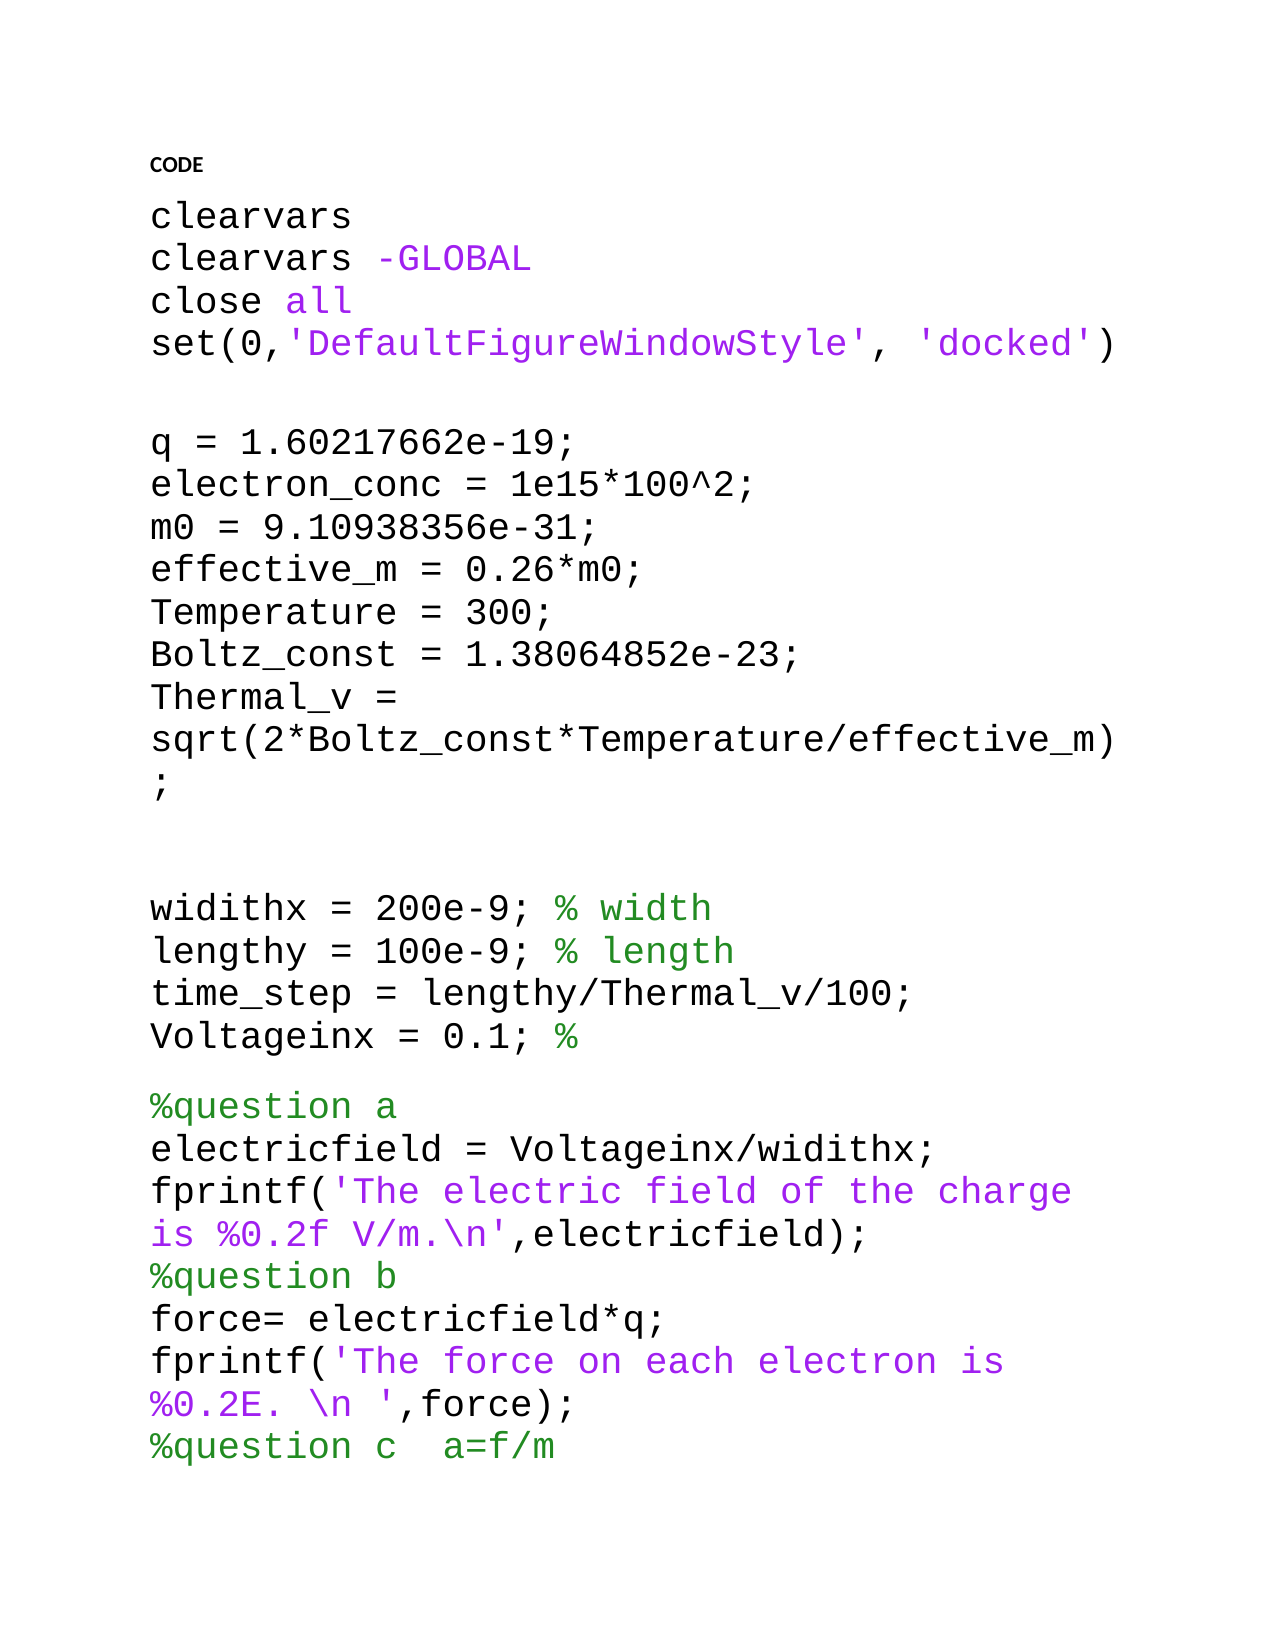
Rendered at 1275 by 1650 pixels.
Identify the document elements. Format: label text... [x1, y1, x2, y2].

text time_step = lengthy/Thermal_v/100; [150, 974, 1125, 1017]
text Boltz_const = 1.38064852e-23; [150, 635, 1125, 678]
text electron_conc = 1e15*100^2; [150, 465, 1125, 508]
text Voltageinx = 0.1; % [150, 1017, 1125, 1059]
text clearvars -GLOBAL [150, 239, 1125, 282]
text %question a [150, 1087, 1125, 1130]
text effective_m = 0.26*m0; [150, 550, 1125, 593]
text widithx = 200e-9; % width [150, 889, 1125, 932]
text lengthy = 100e-9; % length [150, 932, 1125, 974]
text %question b [150, 1257, 1125, 1300]
text Temperature = 300; [150, 593, 1125, 635]
text set(0,'DefaultFigureWindowStyle', 'docked') [150, 324, 1125, 367]
text %question c a=f/m [150, 1427, 1125, 1470]
text fprintf('The electric field of the charge is %0.2f V/m.\n',electricfield); [150, 1172, 1125, 1257]
text force= electricfield*q; [150, 1300, 1125, 1342]
text CODE [150, 150, 1125, 178]
text electricfield = Voltageinx/widithx; [150, 1130, 1125, 1172]
text close all [150, 282, 1125, 324]
text q = 1.60217662e-19; [150, 423, 1125, 465]
text m0 = 9.10938356e-31; [150, 508, 1125, 550]
text clearvars [150, 197, 1125, 239]
text Thermal_v = sqrt(2*Boltz_const*Temperature/effective_m); [150, 678, 1125, 805]
text fprintf('The force on each electron is %0.2E. \n ',force); [150, 1342, 1125, 1427]
